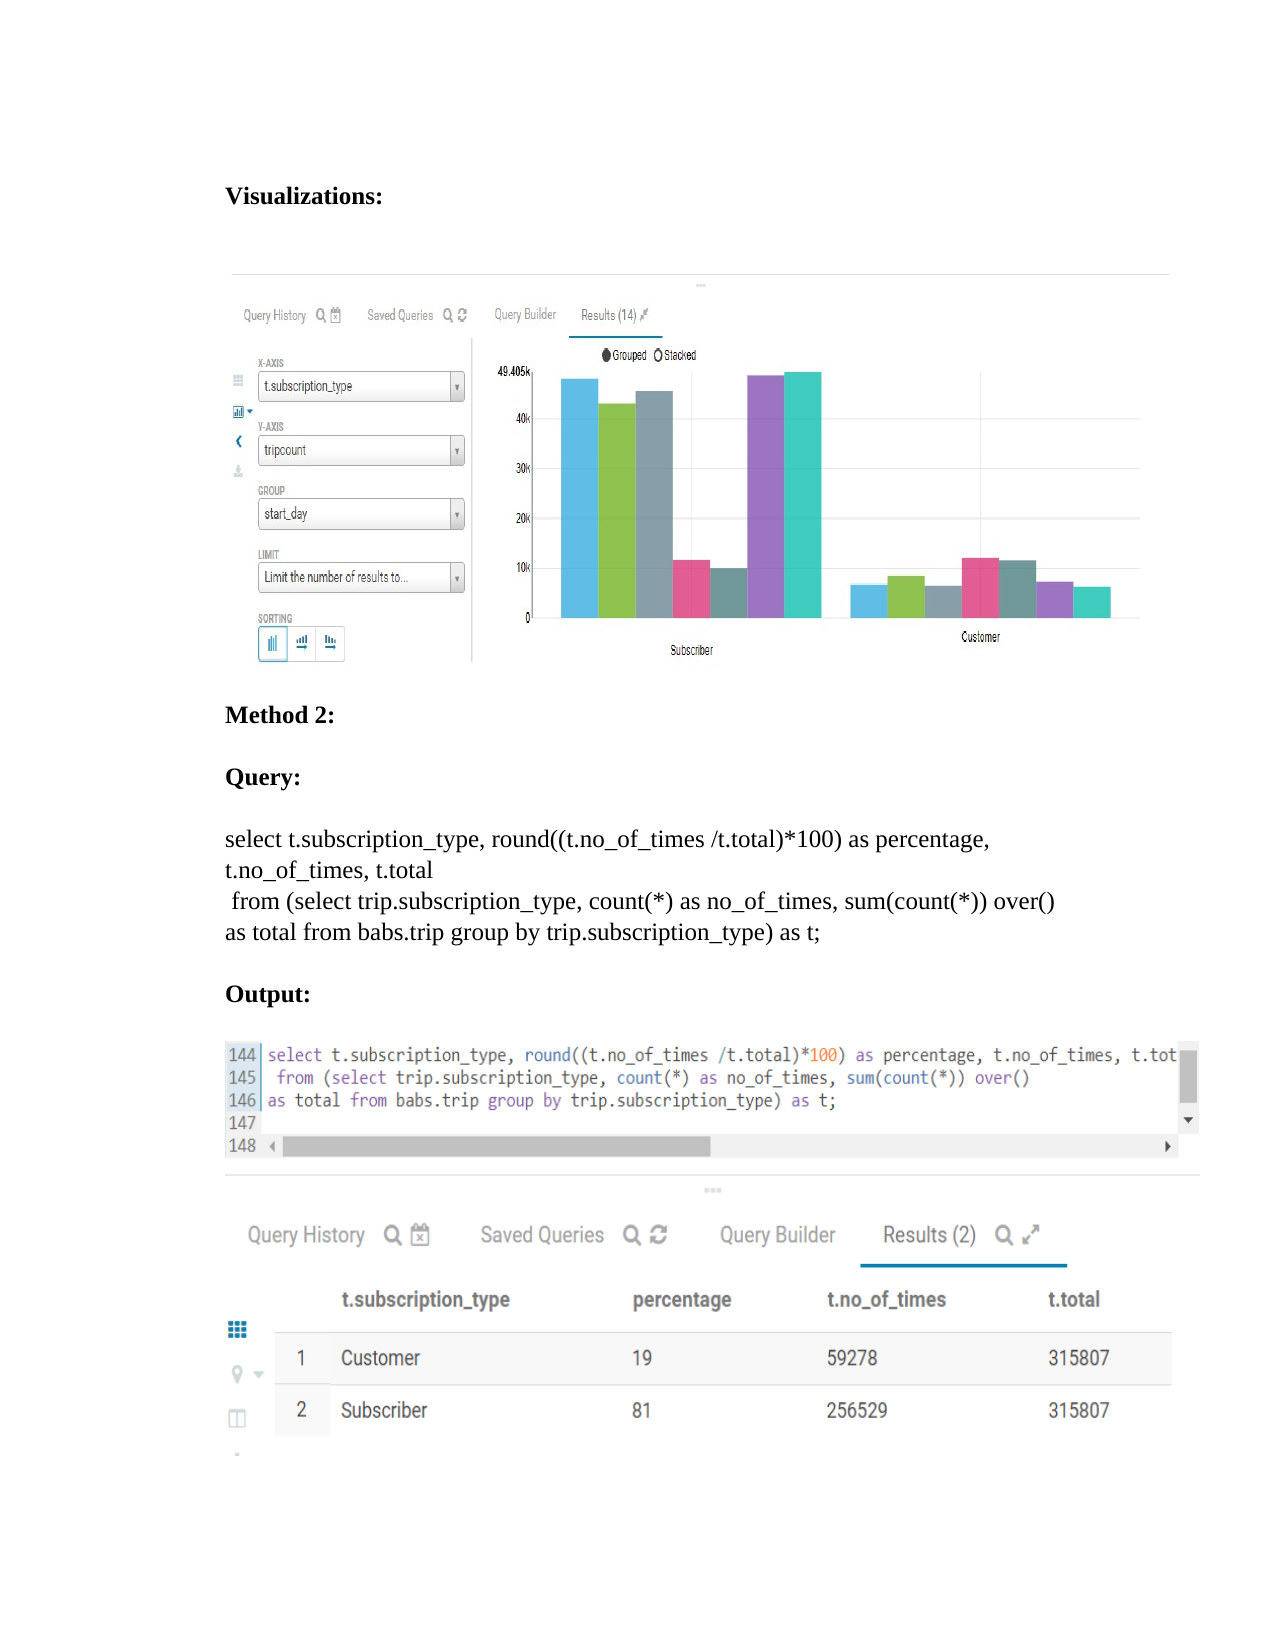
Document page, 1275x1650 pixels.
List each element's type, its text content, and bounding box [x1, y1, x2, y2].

list Query: [225, 762, 1125, 791]
picture [225, 1041, 1200, 1456]
list as total from babs.trip group by trip.subscription_type) as t; [225, 917, 1125, 946]
list select t.subscription_type, round((t.no_of_times /t.total)*100) as percentage, t.no_of_times, t.total [225, 824, 1125, 884]
list Method 2: [225, 700, 1125, 729]
list Visualizations: [225, 181, 1125, 210]
list from (select trip.subscription_type, count(*) as no_of_times, sum(count(*)) over() [225, 886, 1125, 915]
list Output: [225, 979, 1125, 1008]
picture [225, 274, 1200, 698]
